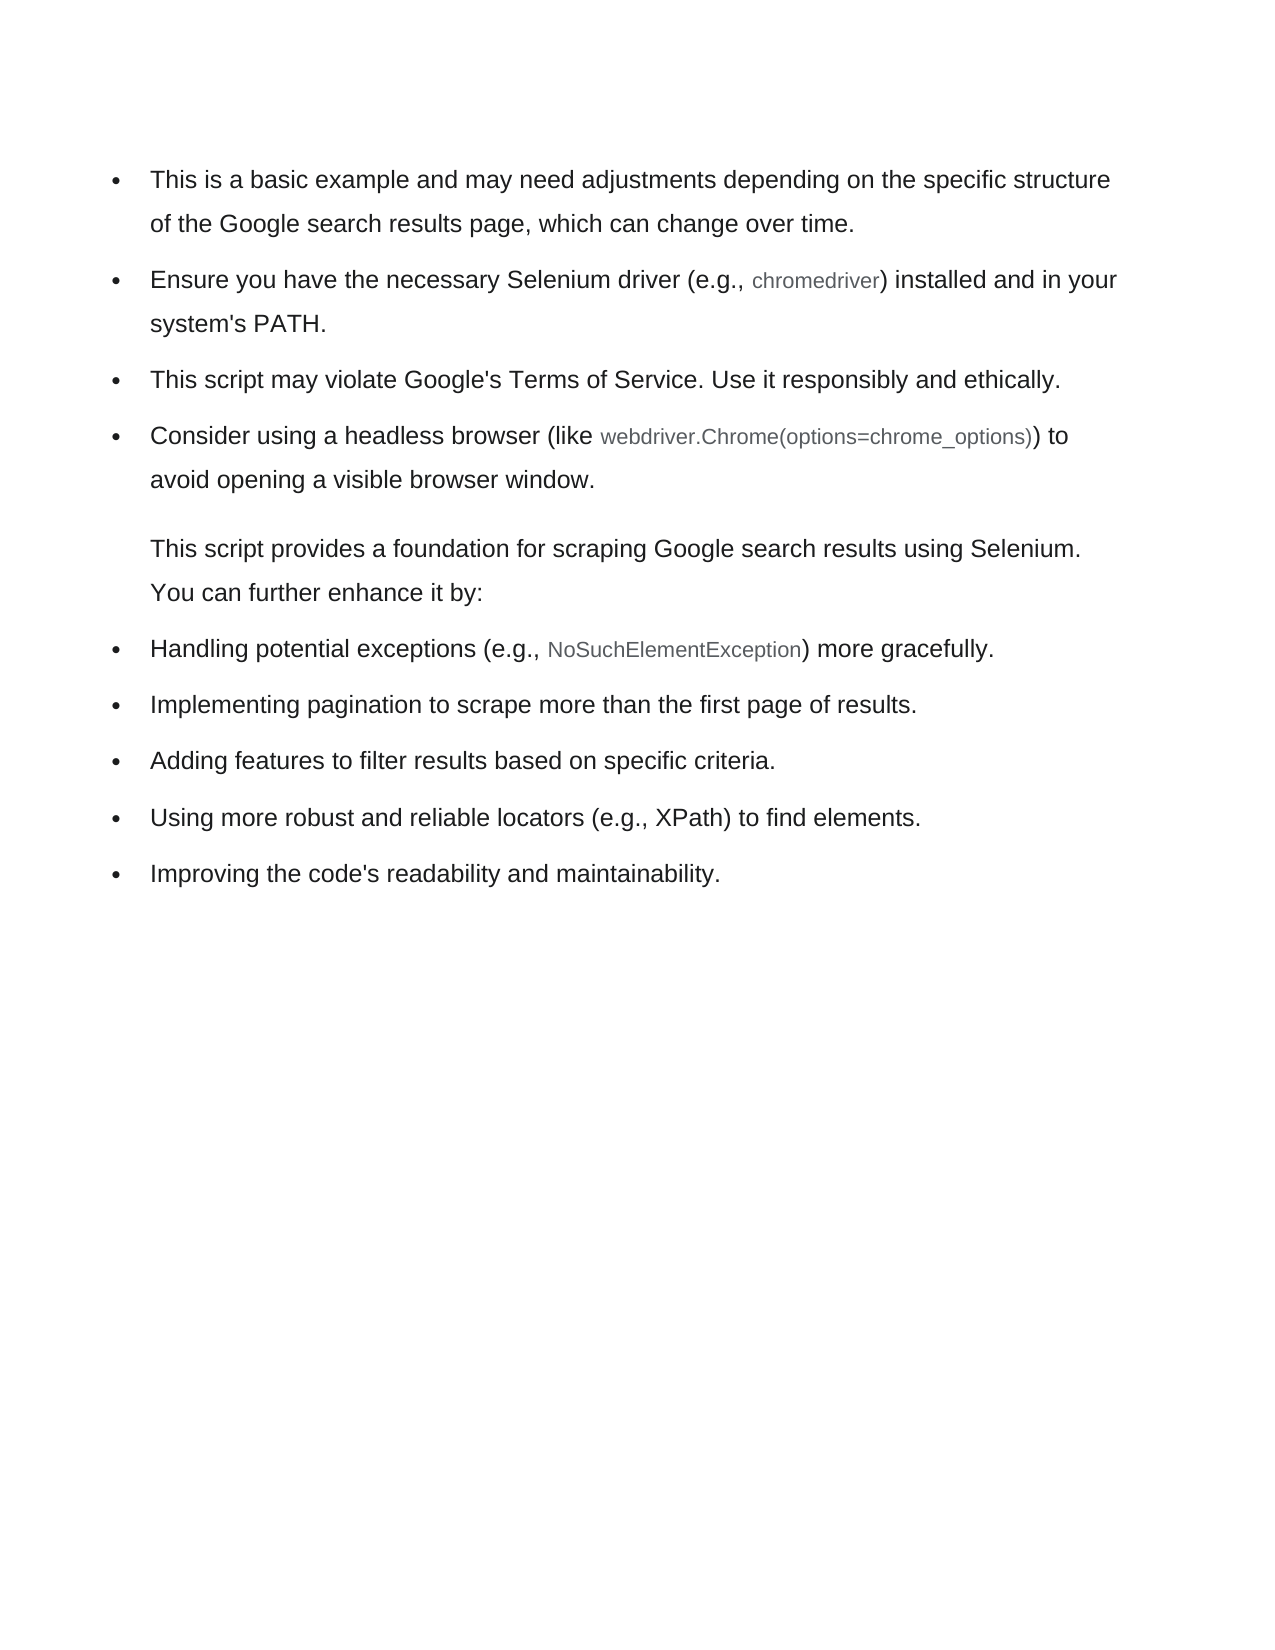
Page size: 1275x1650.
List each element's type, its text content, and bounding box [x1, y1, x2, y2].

list This script may violate Google's Terms of Service. Use it responsibly and ethically. [112, 350, 1125, 394]
list Implementing pagination to scrape more than the first page of results. [112, 675, 1125, 719]
text This script provides a foundation for scraping Google search results using Selenium. You can further enhance it by: [150, 519, 1125, 606]
list This is a basic example and may need adjustments depending on the specific structure of the Google search results page, which can change over time. [112, 150, 1125, 237]
list Consider using a headless browser (like webdriver.Chrome(options=chrome_options)) to avoid opening a visible browser window. [112, 406, 1125, 494]
list Improving the code's readability and maintainability. [112, 844, 1125, 887]
list Handling potential exceptions (e.g., NoSuchElementException) more gracefully. [112, 619, 1125, 662]
list Adding features to filter results based on specific criteria. [112, 731, 1125, 775]
list Using more robust and reliable locators (e.g., XPath) to find elements. [112, 787, 1125, 831]
list Ensure you have the necessary Selenium driver (e.g., chromedriver) installed and in your system's PATH. [112, 250, 1125, 337]
